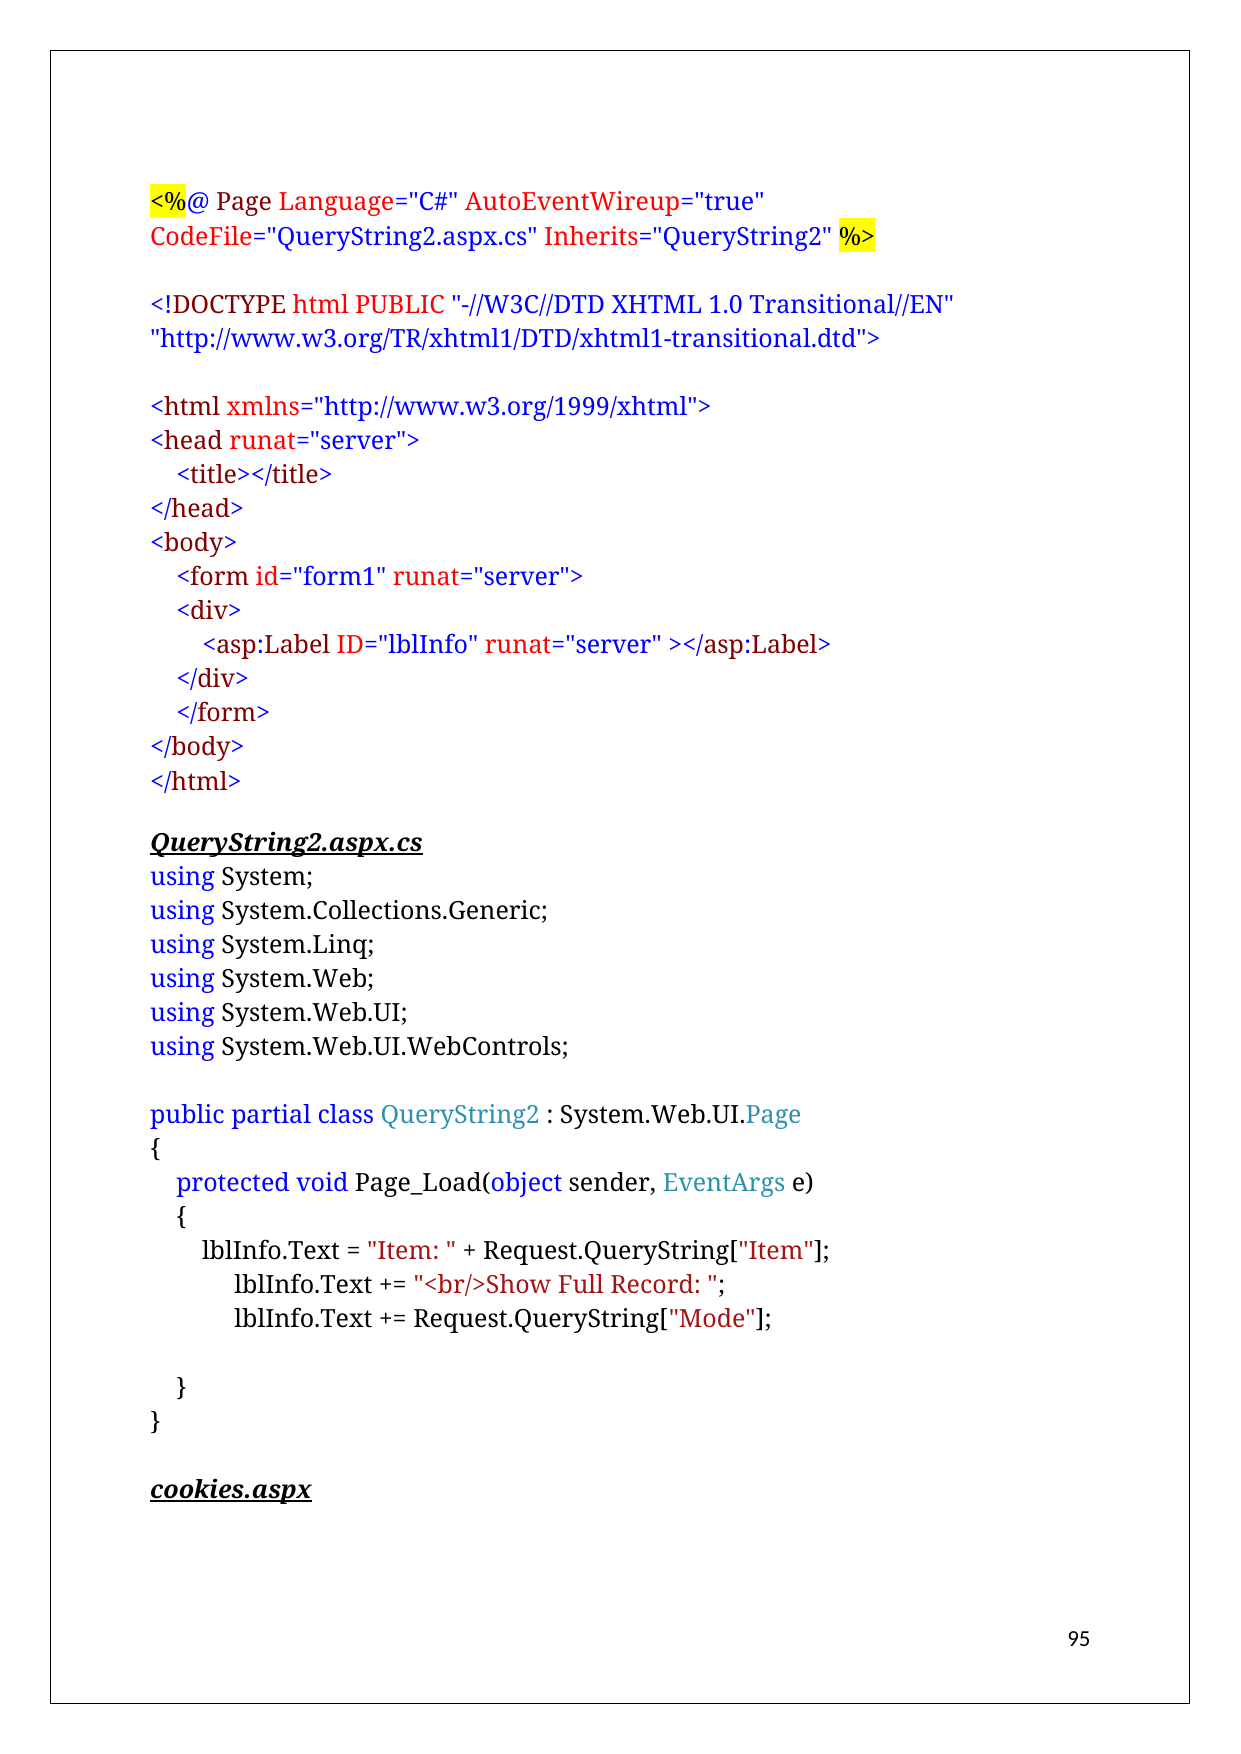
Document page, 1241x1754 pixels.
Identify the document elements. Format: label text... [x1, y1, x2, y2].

text } [150, 1403, 1090, 1437]
text { [150, 1131, 1090, 1165]
text using System.Web.UI; [150, 994, 1090, 1028]
text lblInfo.Text += Request.QueryString["Mode"]; [150, 1301, 1090, 1335]
text <form id="form1" runat="server"> [150, 559, 1090, 593]
text <!DOCTYPE html PUBLIC "-//W3C//DTD XHTML 1.0 Transitional//EN" "http://www.w3.org/TR/xhtml1/DTD/xhtml1-transitional.dtd"> [150, 286, 1090, 354]
text <head runat="server"> [150, 422, 1090, 457]
text public partial class QueryString2 : System.Web.UI.Page [150, 1097, 1090, 1131]
text using System; [150, 858, 1090, 892]
text <title></title> [150, 457, 1090, 491]
text using System.Linq; [150, 926, 1090, 960]
text lblInfo.Text += "<br/>Show Full Record: "; [150, 1267, 1090, 1301]
text </head> [150, 491, 1090, 525]
text using System.Web.UI.WebControls; [150, 1028, 1090, 1063]
text <asp:Label ID="lblInfo" runat="server" ></asp:Label> [150, 627, 1090, 661]
text } [150, 1369, 1090, 1403]
text lblInfo.Text = "Item: " + Request.QueryString["Item"]; [150, 1233, 1090, 1267]
text <div> [150, 593, 1090, 627]
text </form> [150, 695, 1090, 729]
text using System.Collections.Generic; [150, 892, 1090, 926]
text <html xmlns="http://www.w3.org/1999/xhtml"> [150, 388, 1090, 422]
text { [150, 1199, 1090, 1233]
text protected void Page_Load(object sender, EventArgs e) [150, 1165, 1090, 1199]
text </body> [150, 729, 1090, 763]
text </html> [150, 763, 1090, 797]
text </div> [150, 661, 1090, 695]
text cookies.aspx [150, 1471, 1090, 1505]
text using System.Web; [150, 960, 1090, 994]
text <%@ Page Language="C#" AutoEventWireup="true" CodeFile="QueryString2.aspx.cs" Inherits="QueryString2" %> [150, 184, 1090, 252]
text QueryString2.aspx.cs [150, 824, 1090, 858]
text <body> [150, 525, 1090, 559]
